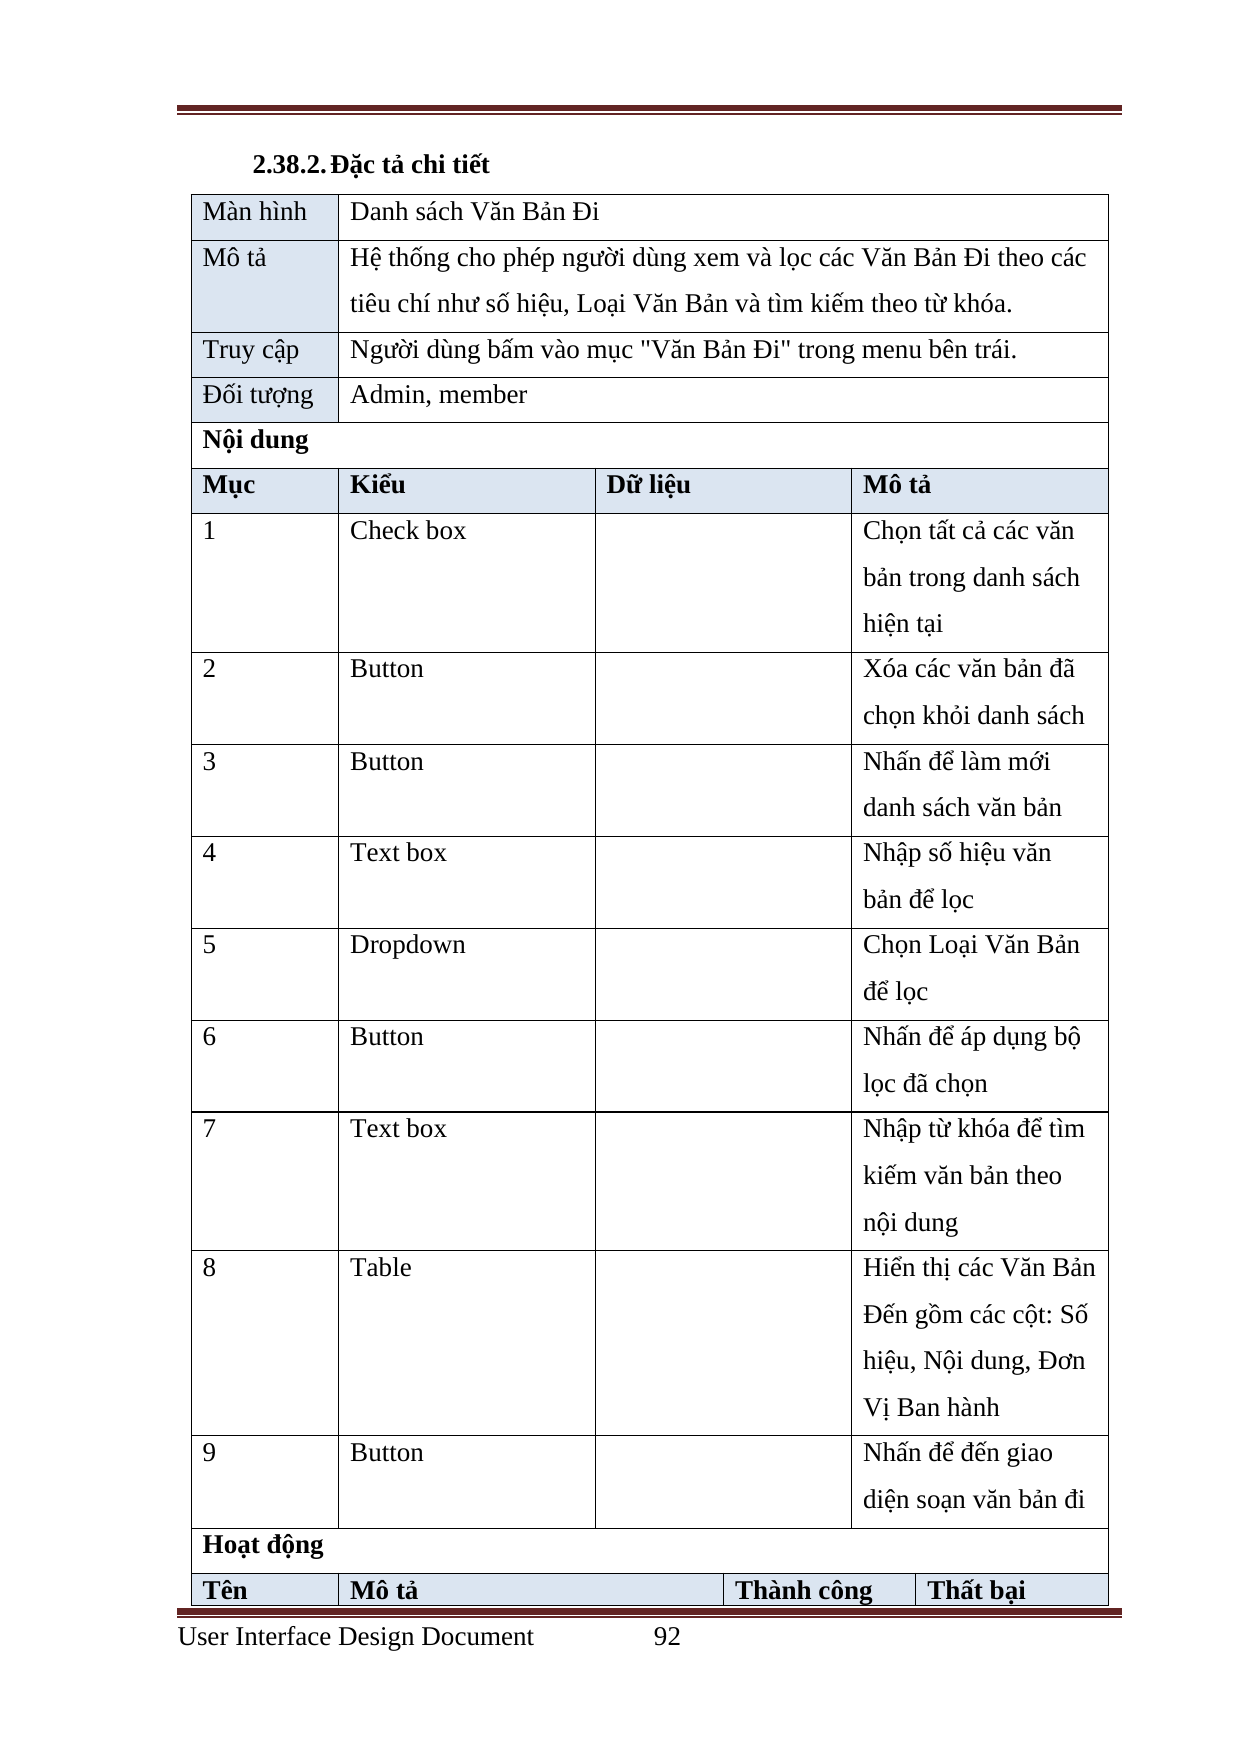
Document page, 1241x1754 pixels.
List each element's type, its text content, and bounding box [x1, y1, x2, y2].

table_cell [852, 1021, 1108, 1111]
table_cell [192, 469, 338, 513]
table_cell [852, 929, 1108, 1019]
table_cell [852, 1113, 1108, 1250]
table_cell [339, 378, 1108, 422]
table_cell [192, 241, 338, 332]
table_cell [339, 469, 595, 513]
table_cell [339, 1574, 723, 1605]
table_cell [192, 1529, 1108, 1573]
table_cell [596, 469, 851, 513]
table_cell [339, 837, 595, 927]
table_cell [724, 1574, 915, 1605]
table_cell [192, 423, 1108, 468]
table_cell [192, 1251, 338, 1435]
list Đặc tả chi tiết [252, 148, 1122, 179]
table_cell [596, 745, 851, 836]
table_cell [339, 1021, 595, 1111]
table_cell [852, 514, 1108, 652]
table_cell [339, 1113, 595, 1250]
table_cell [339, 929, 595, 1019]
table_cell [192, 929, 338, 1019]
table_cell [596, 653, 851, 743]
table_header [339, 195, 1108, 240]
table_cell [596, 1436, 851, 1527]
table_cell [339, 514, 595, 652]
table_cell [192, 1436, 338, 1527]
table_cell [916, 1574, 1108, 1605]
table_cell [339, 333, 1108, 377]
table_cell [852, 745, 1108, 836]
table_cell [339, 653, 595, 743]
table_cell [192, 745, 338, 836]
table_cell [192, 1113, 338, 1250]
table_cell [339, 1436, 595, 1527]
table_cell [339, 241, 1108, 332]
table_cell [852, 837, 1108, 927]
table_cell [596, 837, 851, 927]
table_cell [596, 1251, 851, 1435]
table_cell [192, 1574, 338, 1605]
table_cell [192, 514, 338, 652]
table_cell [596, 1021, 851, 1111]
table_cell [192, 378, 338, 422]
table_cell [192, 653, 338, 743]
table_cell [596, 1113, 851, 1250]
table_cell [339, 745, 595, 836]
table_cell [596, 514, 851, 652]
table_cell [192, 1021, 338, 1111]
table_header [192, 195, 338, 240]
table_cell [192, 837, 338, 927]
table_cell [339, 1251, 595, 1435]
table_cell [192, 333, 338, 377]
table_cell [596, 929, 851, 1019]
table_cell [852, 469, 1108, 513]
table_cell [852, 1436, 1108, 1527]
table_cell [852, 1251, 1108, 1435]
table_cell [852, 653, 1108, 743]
